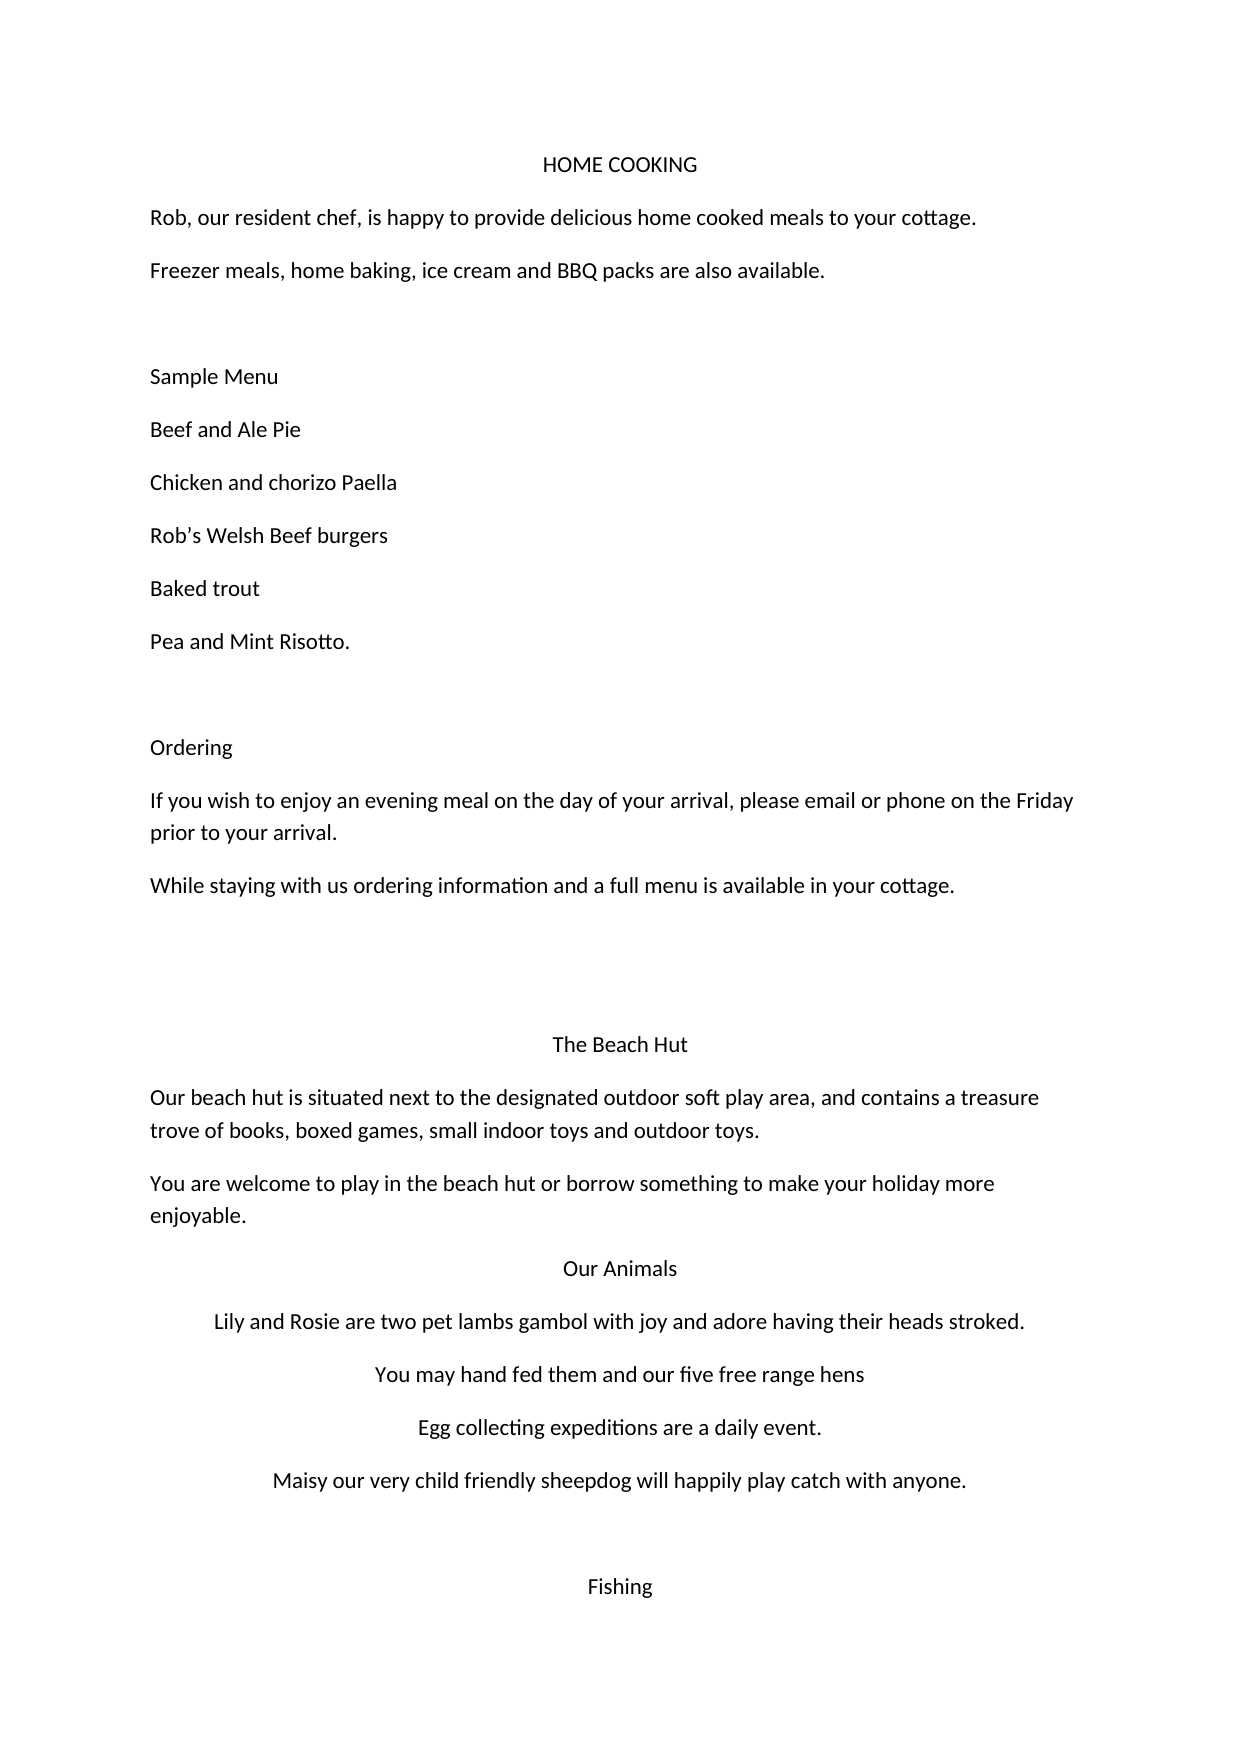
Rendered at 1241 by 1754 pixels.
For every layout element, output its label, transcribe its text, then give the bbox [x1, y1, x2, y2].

text HOME COOKING [150, 150, 1090, 178]
text Baked trout [150, 574, 1090, 602]
text Our Animals [150, 1254, 1090, 1282]
text Beef and Ale Pie [150, 415, 1090, 443]
text The Beach Hut [150, 1031, 1090, 1058]
text Maisy our very child friendly sheepdog will happily play catch with anyone. [150, 1466, 1090, 1494]
text Chicken and chorizo Paella [150, 468, 1090, 496]
text If you wish to enjoy an evening meal on the day of your arrival, please email or phone on the Friday prior to your arrival. [150, 786, 1090, 846]
text Sample Menu [150, 362, 1090, 390]
text Egg collecting expeditions are a daily event. [150, 1413, 1090, 1441]
text You may hand fed them and our five free range hens [150, 1360, 1090, 1388]
text Rob’s Welsh Beef burgers [150, 521, 1090, 549]
text Freezer meals, home baking, ice cream and BBQ packs are also available. [150, 256, 1090, 284]
text Rob, our resident chef, is happy to provide delicious home cooked meals to your cottage. [150, 203, 1090, 231]
text Pea and Mint Risotto. [150, 627, 1090, 655]
text You are welcome to play in the beach hut or borrow something to make your holiday more enjoyable. [150, 1169, 1090, 1229]
text Ordering [150, 733, 1090, 761]
text While staying with us ordering information and a full menu is available in your cottage. [150, 871, 1090, 899]
text Our beach hut is situated next to the designated outdoor soft play area, and contains a treasure trove of books, boxed games, small indoor toys and outdoor toys. [150, 1083, 1090, 1144]
text Fishing [150, 1572, 1090, 1600]
text Lily and Rosie are two pet lambs gambol with joy and adore having their heads stroked. [150, 1307, 1090, 1335]
